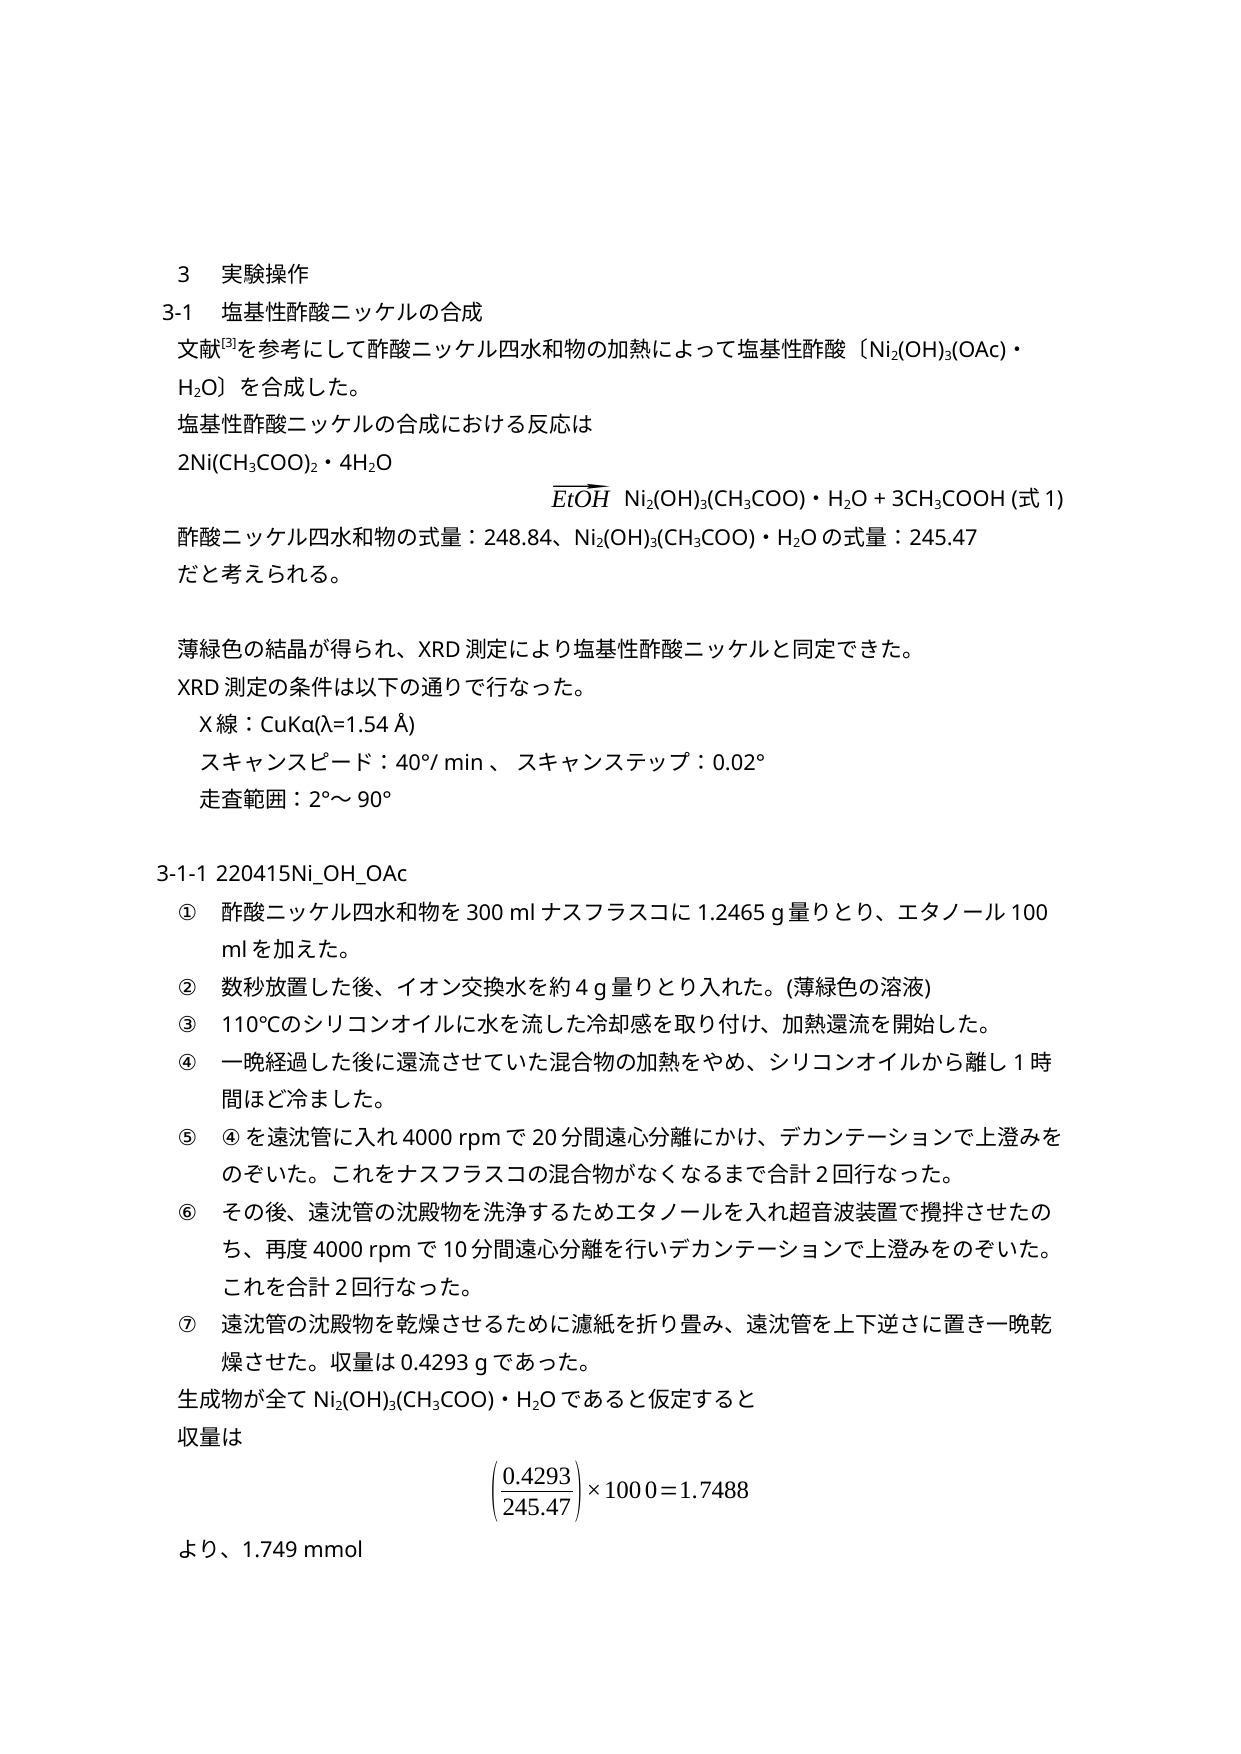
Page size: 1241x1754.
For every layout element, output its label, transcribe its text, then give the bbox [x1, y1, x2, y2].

text だと考えられる。 [177, 554, 1063, 592]
text XRD測定の条件は以下の通りで行なった。 [177, 667, 1063, 704]
list その後、遠沈管の沈殿物を洗浄するためエタノールを入れ超音波装置で攪拌させたのち、再度4000 rpmで10分間遠心分離を行いデカンテーションで上澄みをのぞいた。これを合計2回行なった。 [177, 1192, 1063, 1304]
list 遠沈管の沈殿物を乾燥させるために濾紙を折り畳み、遠沈管を上下逆さに置き一晩乾燥させた。収量は0.4293 gであった。 [177, 1304, 1063, 1379]
text 薄緑色の結晶が得られ、XRD測定により塩基性酢酸ニッケルと同定できた。 [177, 629, 1063, 667]
text スキャンスピード：40°/ min 、 スキャンステップ：0.02° [199, 742, 1063, 779]
list 一晩経過した後に還流させていた混合物の加熱をやめ、シリコンオイルから離し1時間ほど冷ました。 [177, 1042, 1063, 1117]
text 走査範囲：2°〜 90° [199, 779, 1063, 817]
text 酢酸ニッケル四水和物の式量：248.84、Ni2(OH)3(CH3COO)・H2Oの式量：245.47 [177, 517, 1063, 554]
text X線：CuKα(λ=1.54 Å) [199, 704, 1063, 742]
list 220415Ni_OH_OAc [156, 854, 1063, 892]
text 生成物が全てNi2(OH)3(CH3COO)・H2Oであると仮定すると [177, 1379, 1063, 1417]
text 2Ni(CH3COO)2・4H2O [177, 442, 1063, 479]
text Ni2(OH)3(CH3COO)・H2O + 3CH3COOH (式1) [177, 479, 1063, 517]
text 塩基性酢酸ニッケルの合成における反応は [177, 404, 1063, 442]
list 数秒放置した後、イオン交換水を約4 g量りとり入れた。(薄緑色の溶液) [177, 967, 1063, 1004]
text より、1.749 mmol [177, 1529, 1063, 1567]
list 110℃のシリコンオイルに水を流した冷却感を取り付け、加熱還流を開始した。 [177, 1004, 1063, 1042]
text 文献[3]を参考にして酢酸ニッケル四水和物の加熱によって塩基性酢酸〔Ni2(OH)3(OAc)・H2O〕を合成した。 [177, 329, 1063, 404]
text 収量は [177, 1417, 1063, 1454]
list 塩基性酢酸ニッケルの合成 [162, 292, 1063, 329]
list 酢酸ニッケル四水和物を300 mlナスフラスコに1.2465 g量りとり、エタノール100 mlを加えた。 [177, 892, 1063, 967]
list 実験操作 [177, 254, 1063, 292]
list ④を遠沈管に入れ4000 rpmで20分間遠心分離にかけ、デカンテーションで上澄みをのぞいた。これをナスフラスコの混合物がなくなるまで合計2回行なった。 [177, 1117, 1063, 1192]
